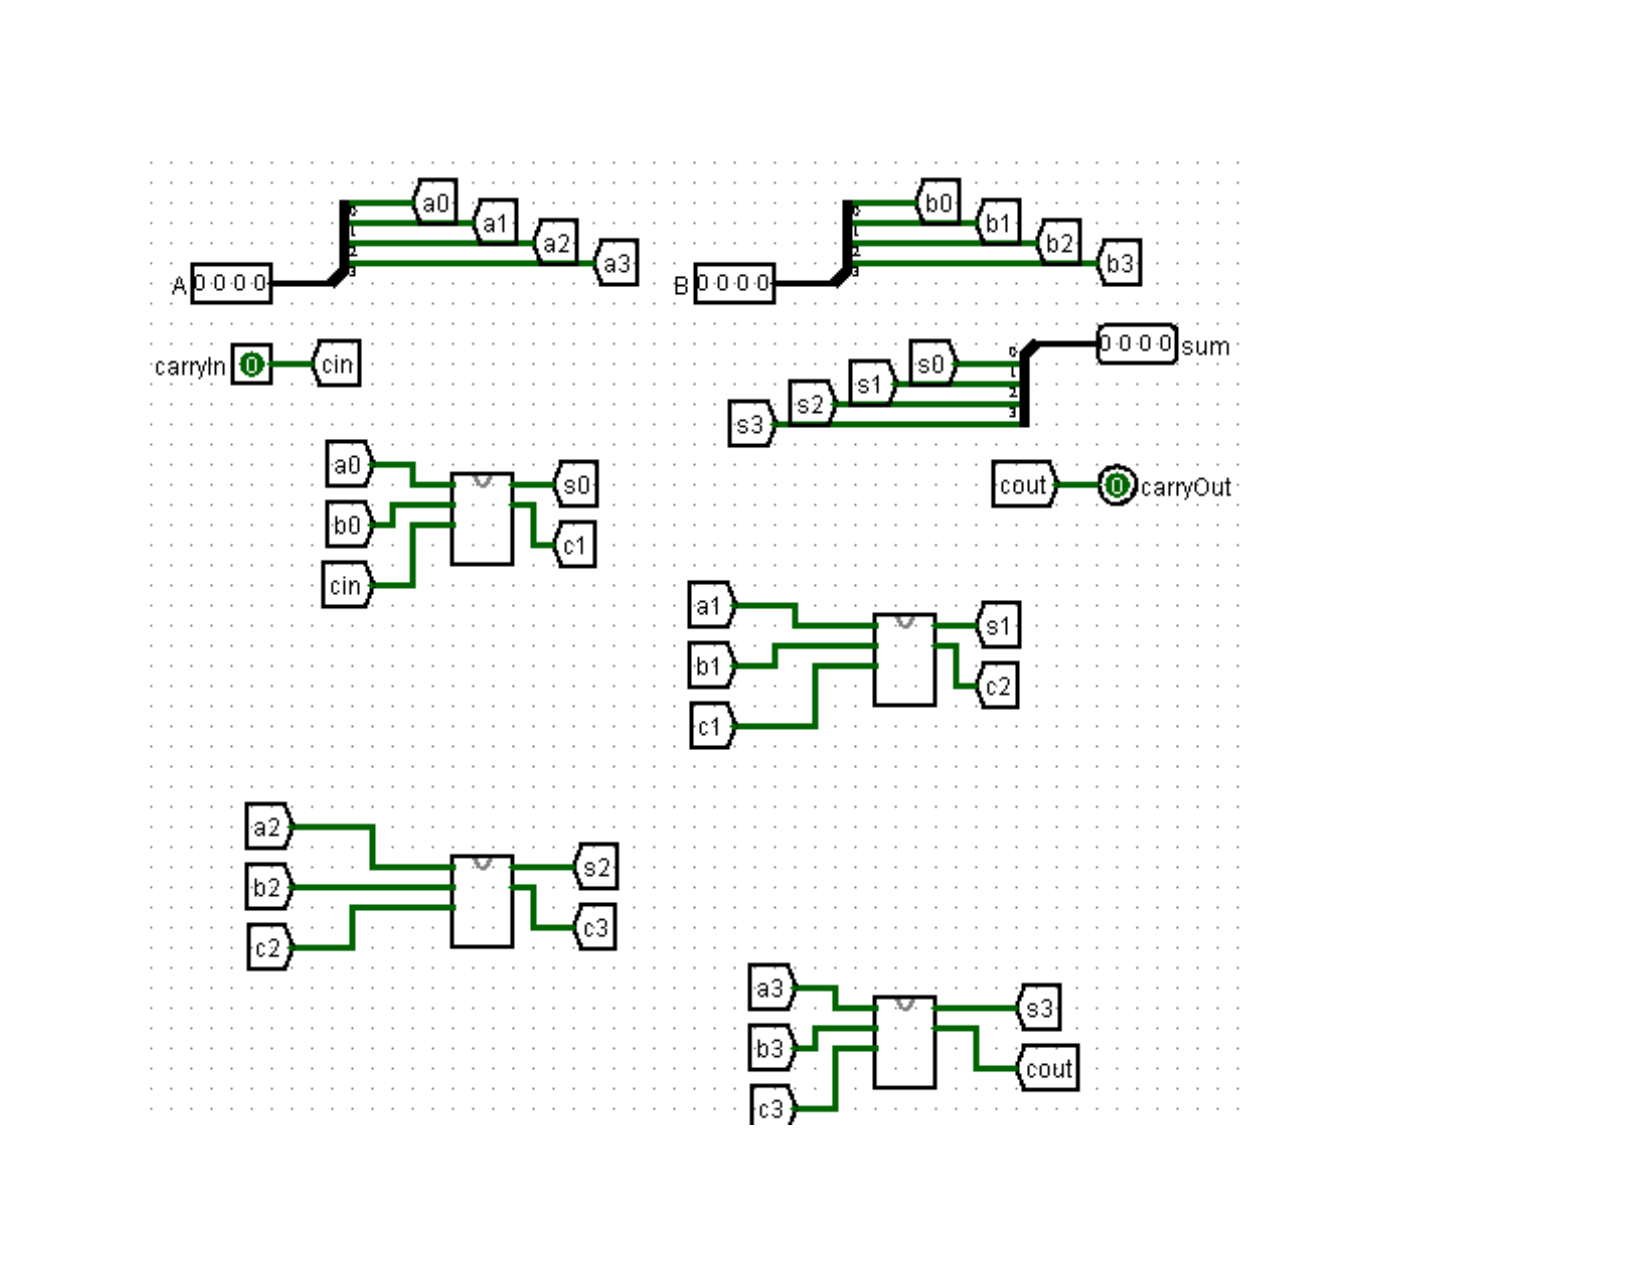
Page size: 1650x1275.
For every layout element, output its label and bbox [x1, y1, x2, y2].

picture [150, 150, 1251, 1125]
